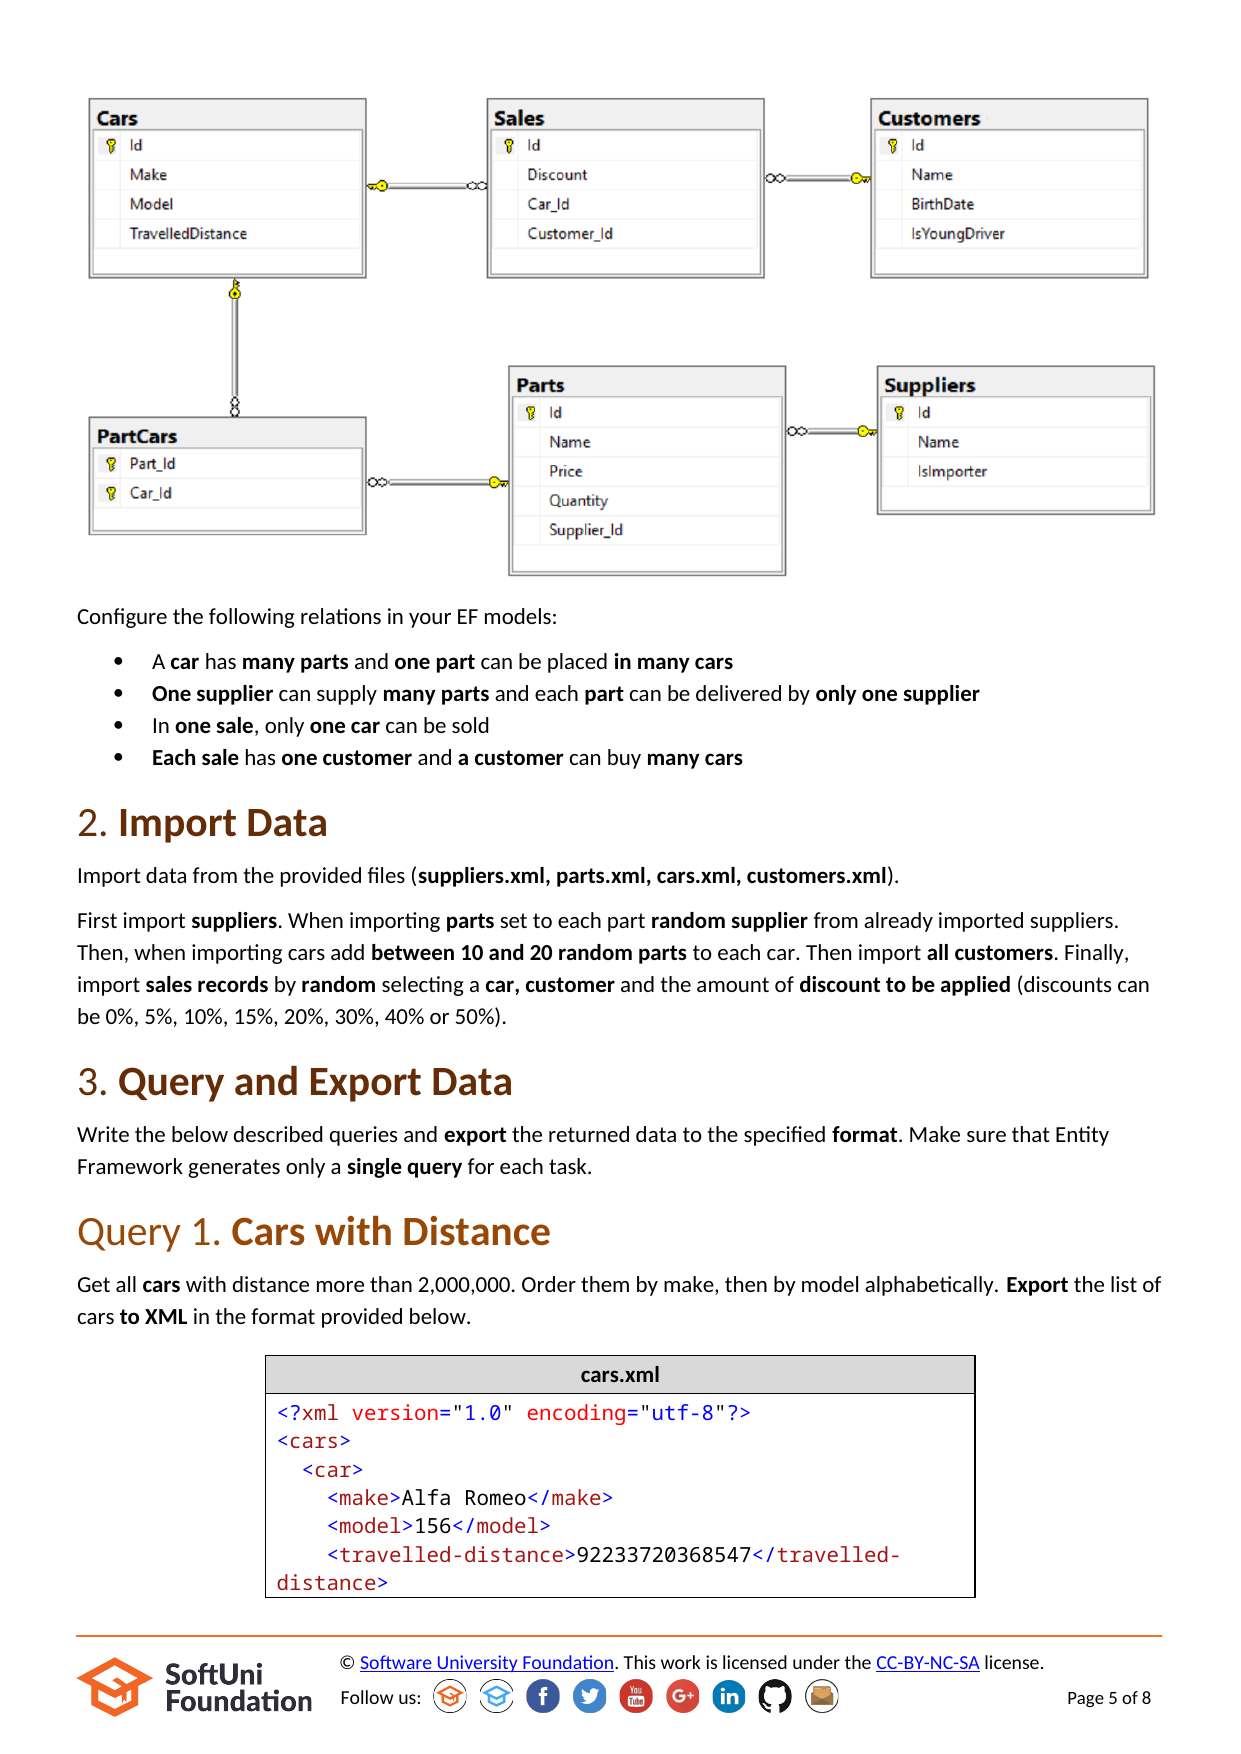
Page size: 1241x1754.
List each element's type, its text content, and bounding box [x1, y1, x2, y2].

picture [433, 1679, 467, 1713]
picture [727, 1694, 738, 1704]
subtitle Cars with Distance [77, 1205, 1163, 1256]
picture [573, 1679, 607, 1713]
picture [805, 1679, 839, 1713]
text Get all cars with distance more than 2,000,000. Order them by make, then by model alphabetically. Export the list of cars to XML in the format provided below. [77, 1270, 1163, 1330]
picture [526, 1679, 560, 1713]
text Write the below described queries and export the returned data to the specified format. Make sure that Entity Framework generates only a single query for each task. [77, 1120, 1163, 1180]
picture [712, 1703, 722, 1713]
list One supplier can supply many parts and each part can be delivered by only one supplier [114, 679, 1163, 707]
picture [712, 1680, 722, 1690]
text Configure the following relations in your EF models: [77, 602, 1163, 630]
subtitle Query and Export Data [77, 1055, 1163, 1106]
list Each sale has one customer and a customer can buy many cars [114, 743, 1163, 771]
picture [76, 87, 1163, 586]
picture [76, 1657, 312, 1717]
picture [666, 1679, 700, 1713]
picture [736, 1703, 746, 1713]
list A car has many parts and one part can be placed in many cars [114, 647, 1163, 675]
text Import data from the provided files (suppliers.xml, parts.xml, cars.xml, customers.xml). [77, 861, 1163, 889]
subtitle Import Data [77, 796, 1163, 847]
picture [736, 1680, 746, 1690]
picture [619, 1679, 653, 1713]
text First import suppliers. When importing parts set to each part random supplier from already imported suppliers. Then, when importing cars add between 10 and 20 random parts to each car. Then import all customers. Finally, import sales records by random selecting a car, customer and the amount of discount to be applied (discounts can be 0%, 5%, 10%, 15%, 20%, 30%, 40% or 50%). [77, 906, 1163, 1030]
list In one sale, only one car can be sold [114, 711, 1163, 739]
table_header cars.xml [266, 1356, 974, 1393]
picture [480, 1679, 513, 1713]
picture [758, 1679, 792, 1713]
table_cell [266, 1394, 974, 1597]
